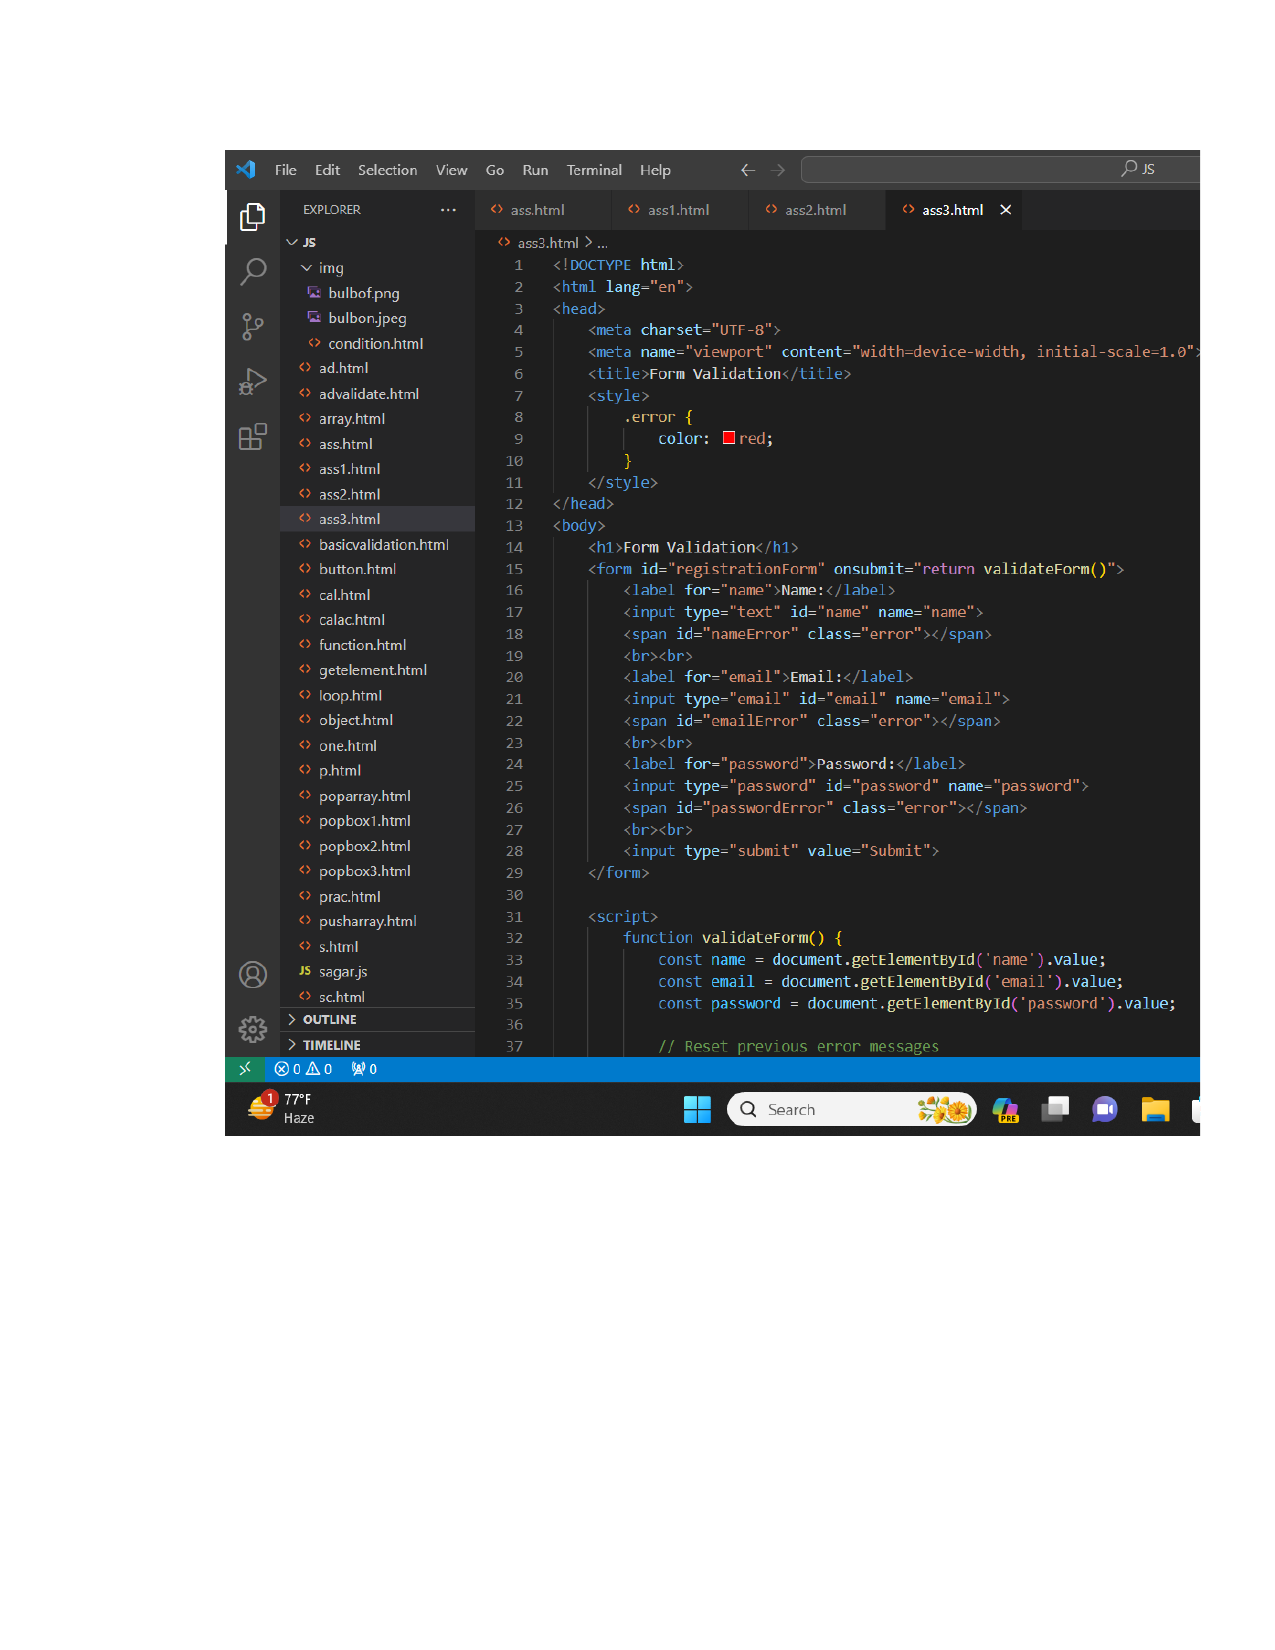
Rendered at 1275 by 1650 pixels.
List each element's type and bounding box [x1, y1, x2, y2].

picture [225, 150, 1200, 1136]
